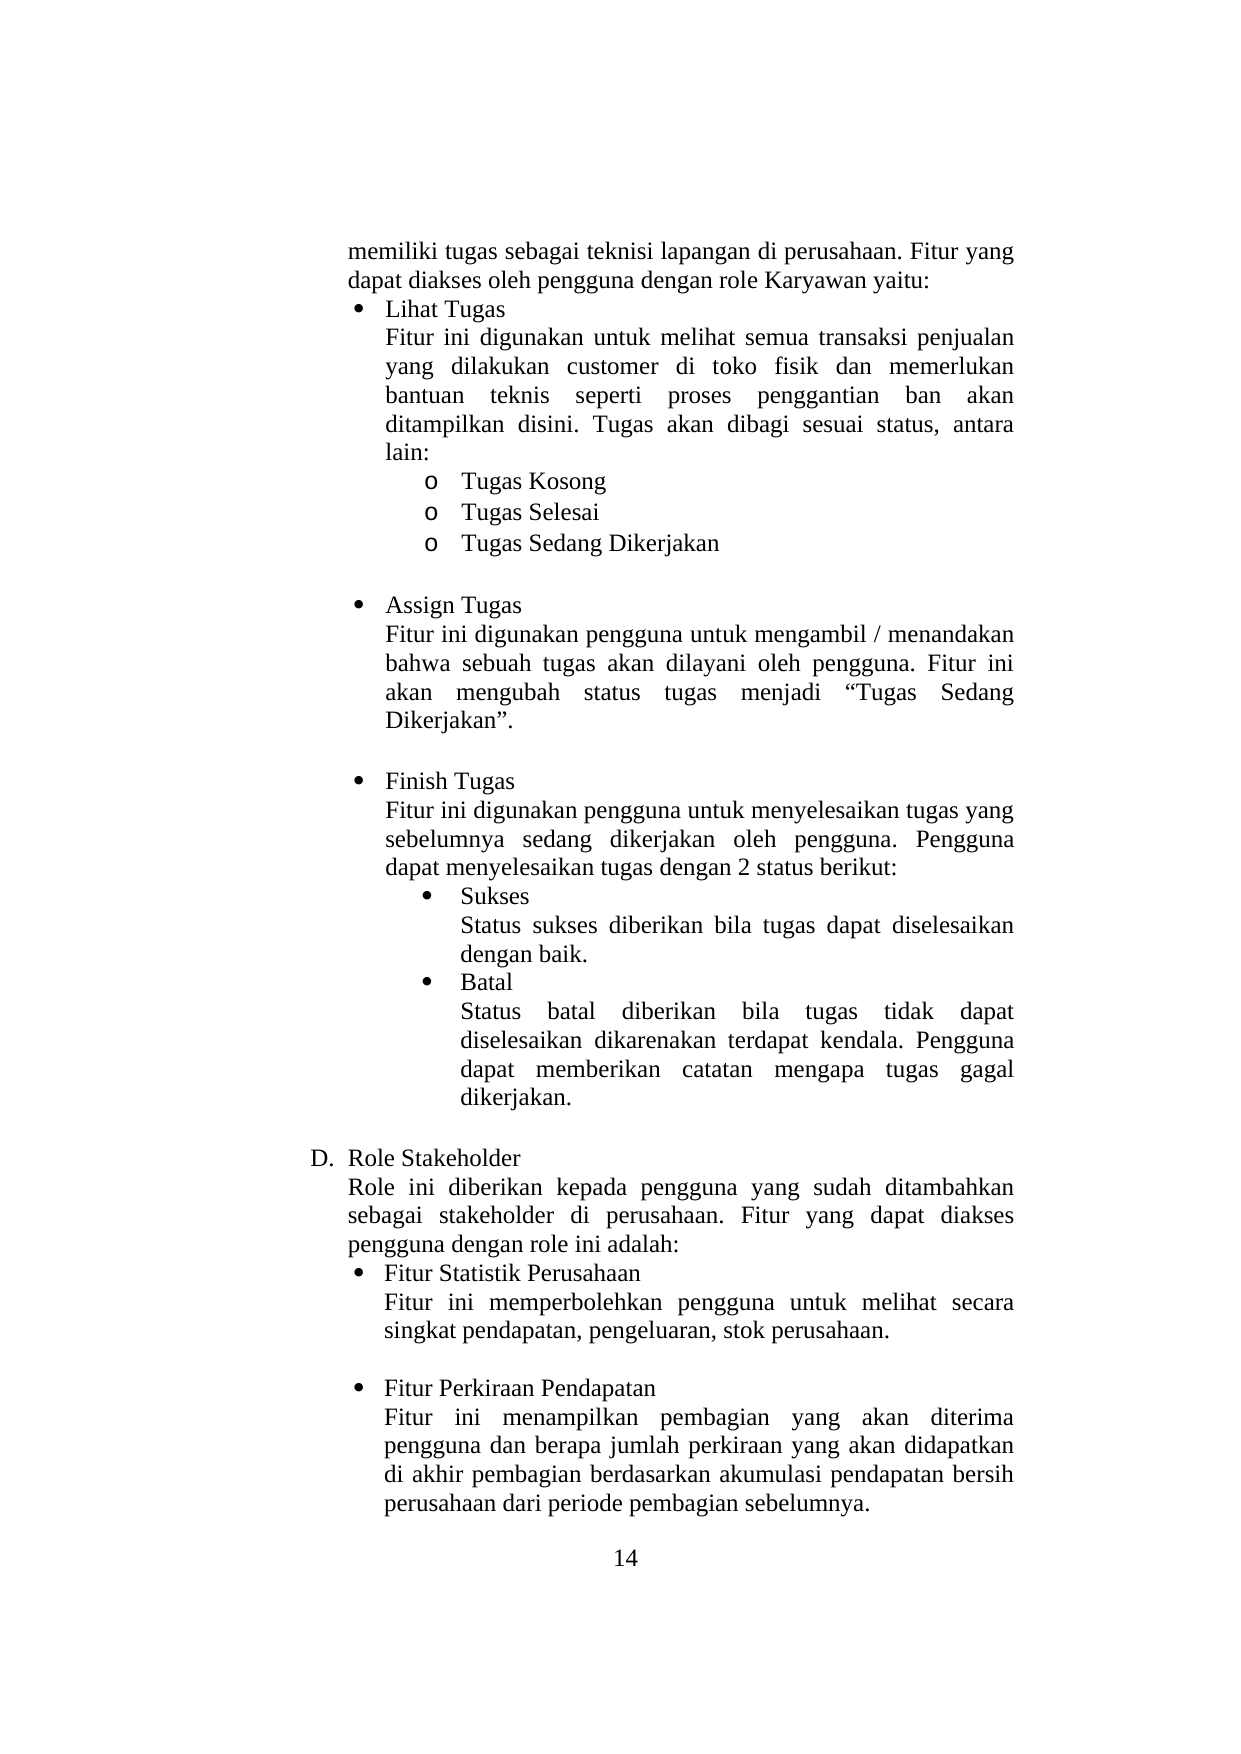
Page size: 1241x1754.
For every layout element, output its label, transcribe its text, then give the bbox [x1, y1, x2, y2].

list Fitur Perkiraan Pendapatan [354, 1373, 1014, 1402]
list Tugas Kosong [424, 466, 1014, 497]
list Fitur ini digunakan untuk melihat semua transaksi penjualan yang dilakukan customer di toko fisik dan memerlukan bantuan teknis seperti proses penggantian ban akan ditampilkan disini. Tugas akan dibagi sesuai status, antara lain: [385, 322, 1014, 466]
list Fitur ini digunakan pengguna untuk mengambil / menandakan bahwa sebuah tugas akan dilayani oleh pengguna. Fitur ini akan mengubah status tugas menjadi “Tugas Sedang Dikerjakan”. [385, 619, 1014, 734]
list Sukses [423, 881, 1014, 910]
list Fitur ini digunakan pengguna untuk menyelesaikan tugas yang sebelumnya sedang dikerjakan oleh pengguna. Pengguna dapat menyelesaikan tugas dengan 2 status berikut: [385, 795, 1014, 881]
list Batal [423, 967, 1014, 996]
list Role Stakeholder [310, 1143, 1014, 1172]
list Tugas Sedang Dikerjakan [424, 528, 1014, 559]
list Fitur ini memperbolehkan pengguna untuk melihat secara singkat pendapatan, pengeluaran, stok perusahaan. [384, 1287, 1014, 1344]
list Status batal diberikan bila tugas tidak dapat diselesaikan dikarenakan terdapat kendala. Pengguna dapat memberikan catatan mengapa tugas gagal dikerjakan. [460, 996, 1014, 1111]
list Role ini diberikan kepada pengguna yang sudah ditambahkan sebagai stakeholder di perusahaan. Fitur yang dapat diakses pengguna dengan role ini adalah: [348, 1172, 1014, 1258]
list Finish Tugas [354, 766, 1014, 795]
list Lihat Tugas [354, 294, 1014, 322]
list Assign Tugas [354, 591, 1014, 619]
list Fitur Statistik Perusahaan [354, 1258, 1014, 1287]
list Fitur ini menampilkan pembagian yang akan diterima pengguna dan berapa jumlah perkiraan yang akan didapatkan di akhir pembagian berdasarkan akumulasi pendapatan bersih perusahaan dari periode pembagian sebelumnya. [384, 1402, 1014, 1517]
list Tugas Selesai [424, 497, 1014, 528]
list Status sukses diberikan bila tugas dapat diselesaikan dengan baik. [460, 910, 1014, 967]
